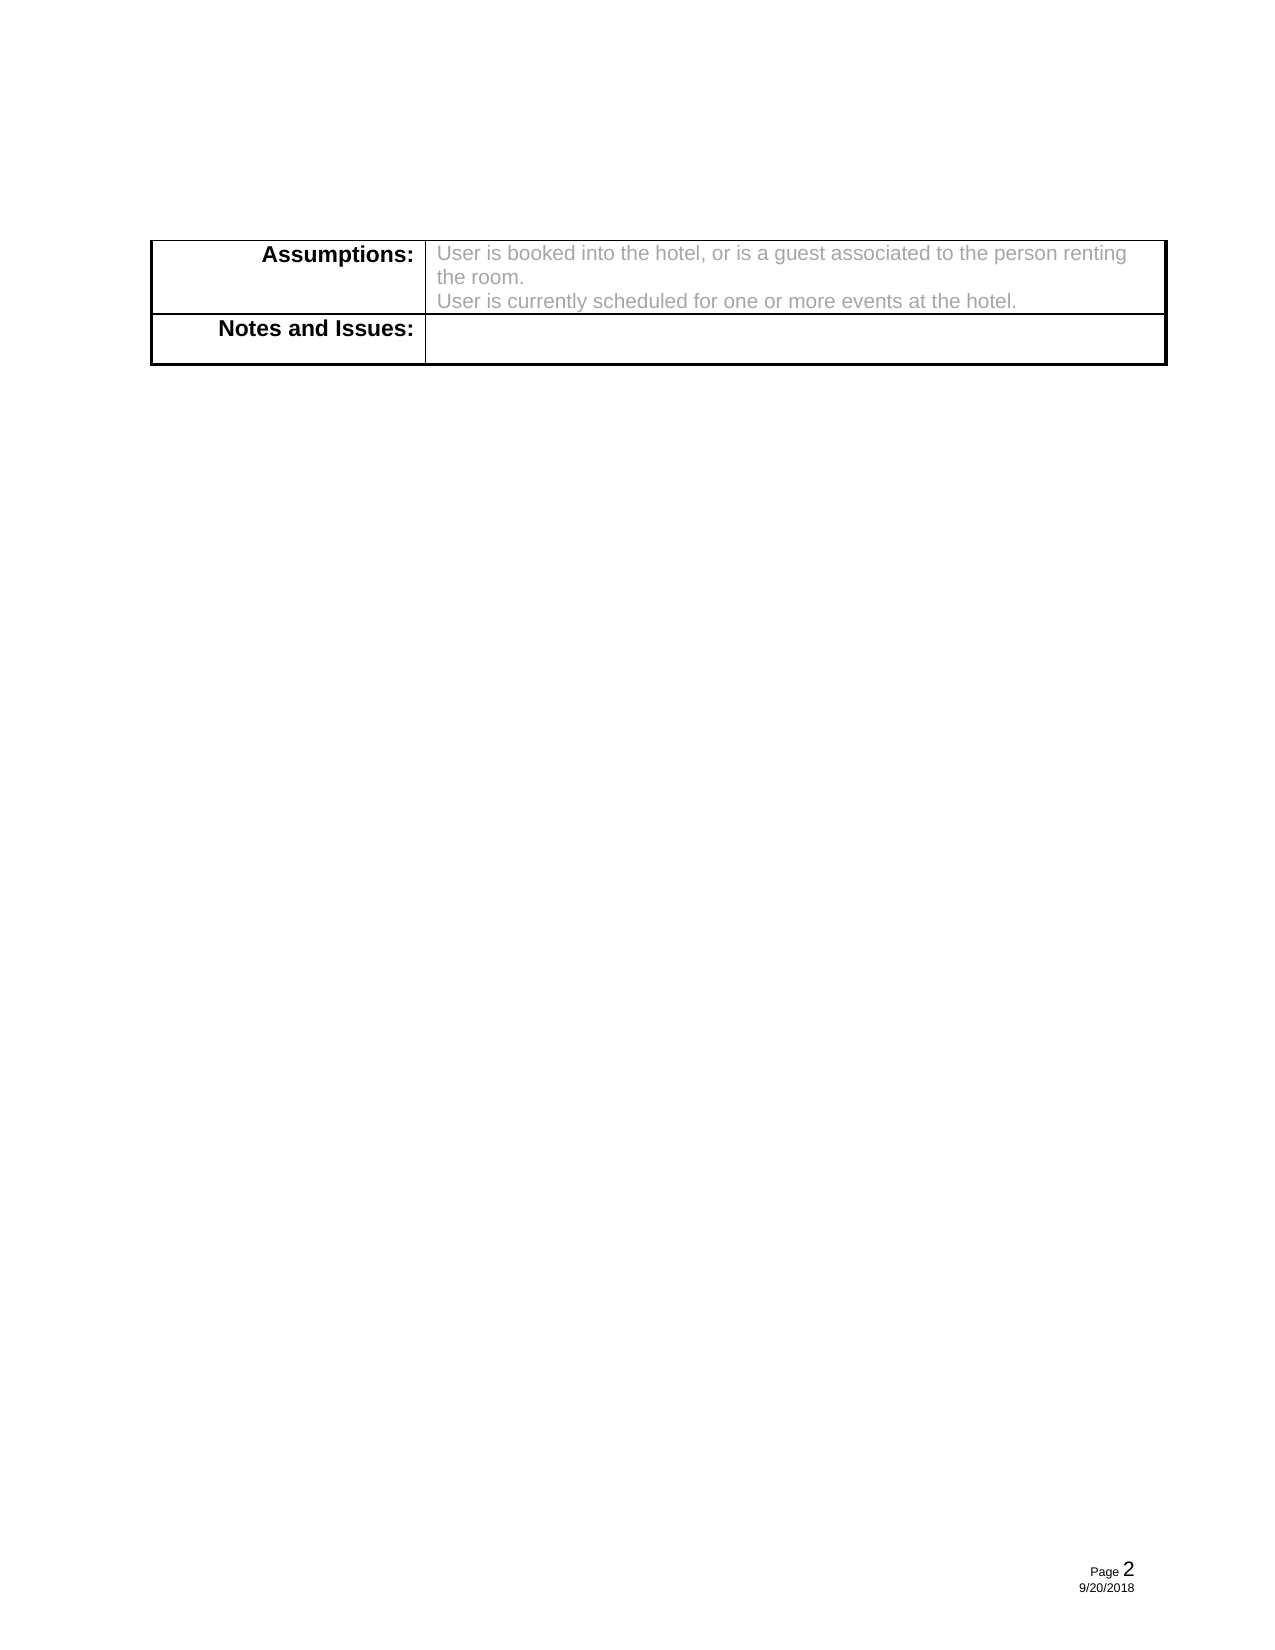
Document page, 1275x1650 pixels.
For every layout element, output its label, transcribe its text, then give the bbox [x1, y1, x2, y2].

table_cell Notes and Issues: [153, 315, 425, 362]
table_cell Assumptions: [153, 241, 425, 313]
table_cell [426, 315, 1164, 362]
table_cell User is booked into the hotel, or is a guest associated to the person renting the room. User is currently scheduled for one or more events at the hotel. [426, 241, 1164, 313]
